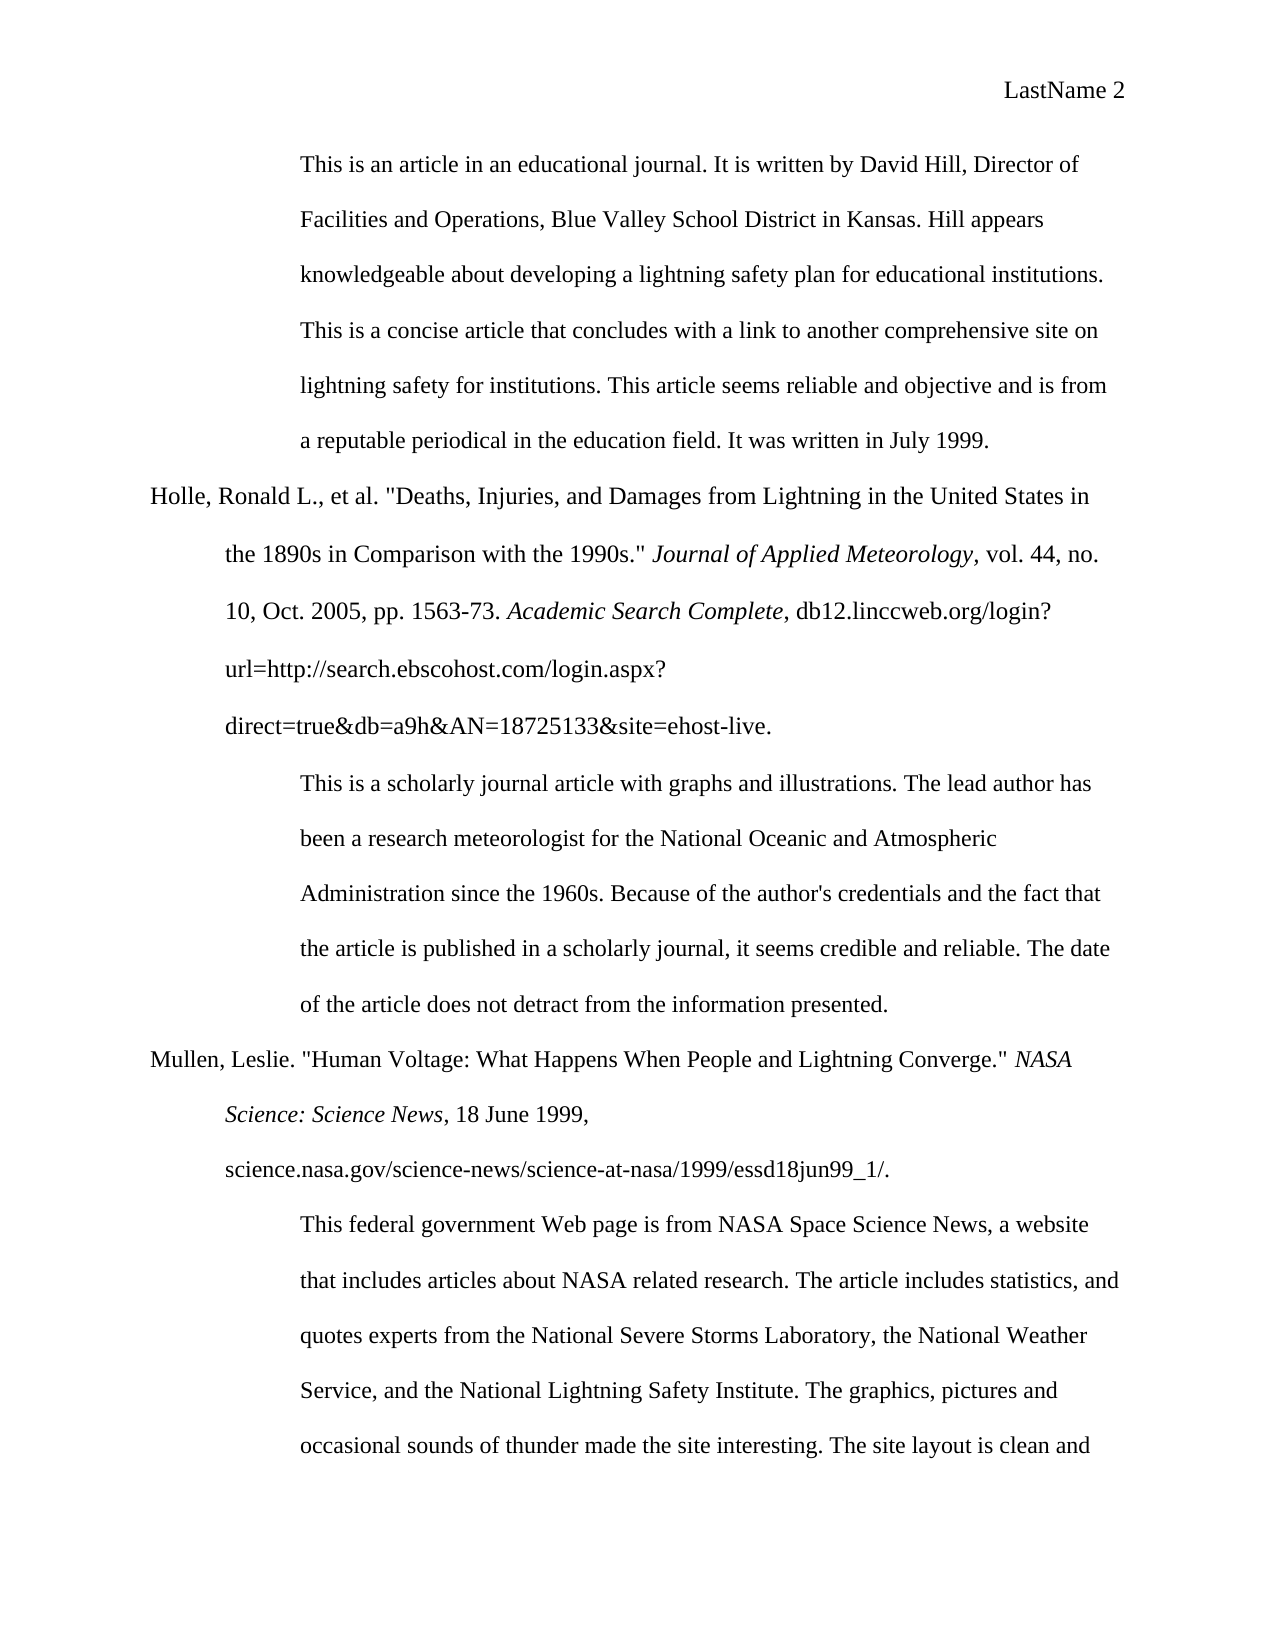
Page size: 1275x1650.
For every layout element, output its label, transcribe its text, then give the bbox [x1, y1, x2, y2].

text This is a scholarly journal article with graphs and illustrations. The lead author has been a research meteorologist for the National Oceanic and Atmospheric Administration since the 1960s. Because of the author's credentials and the fact that the article is published in a scholarly journal, it seems credible and reliable. The date of the article does not detract from the information presented. [300, 769, 1125, 1017]
text Holle, Ronald L., et al. "Deaths, Injuries, and Damages from Lightning in the United States in the 1890s in Comparison with the 1990s." Journal of Applied Meteorology, vol. 44, no. 10, Oct. 2005, pp. 1563-73. Academic Search Complete, db12.linccweb.org/login?url=http://search.ebscohost.com/login.aspx?direct=true&db=a9h&AN=18725133&site=ehost-live. [150, 481, 1125, 740]
text Mullen, Leslie. "Human Voltage: What Happens When People and Lightning Converge." NASA Science: Science News, 18 June 1999, science.nasa.gov/science-news/science-at-nasa/1999/essd18jun99_1/. [150, 1045, 1125, 1183]
text This is an article in an educational journal. It is written by David Hill, Director of Facilities and Operations, Blue Valley School District in Kansas. Hill appears knowledgeable about developing a lightning safety plan for educational institutions. This is a concise article that concludes with a link to another comprehensive site on lightning safety for institutions. This article seems reliable and objective and is from a reputable periodical in the education field. It was written in July 1999. [300, 150, 1125, 454]
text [300, 1210, 1125, 1459]
